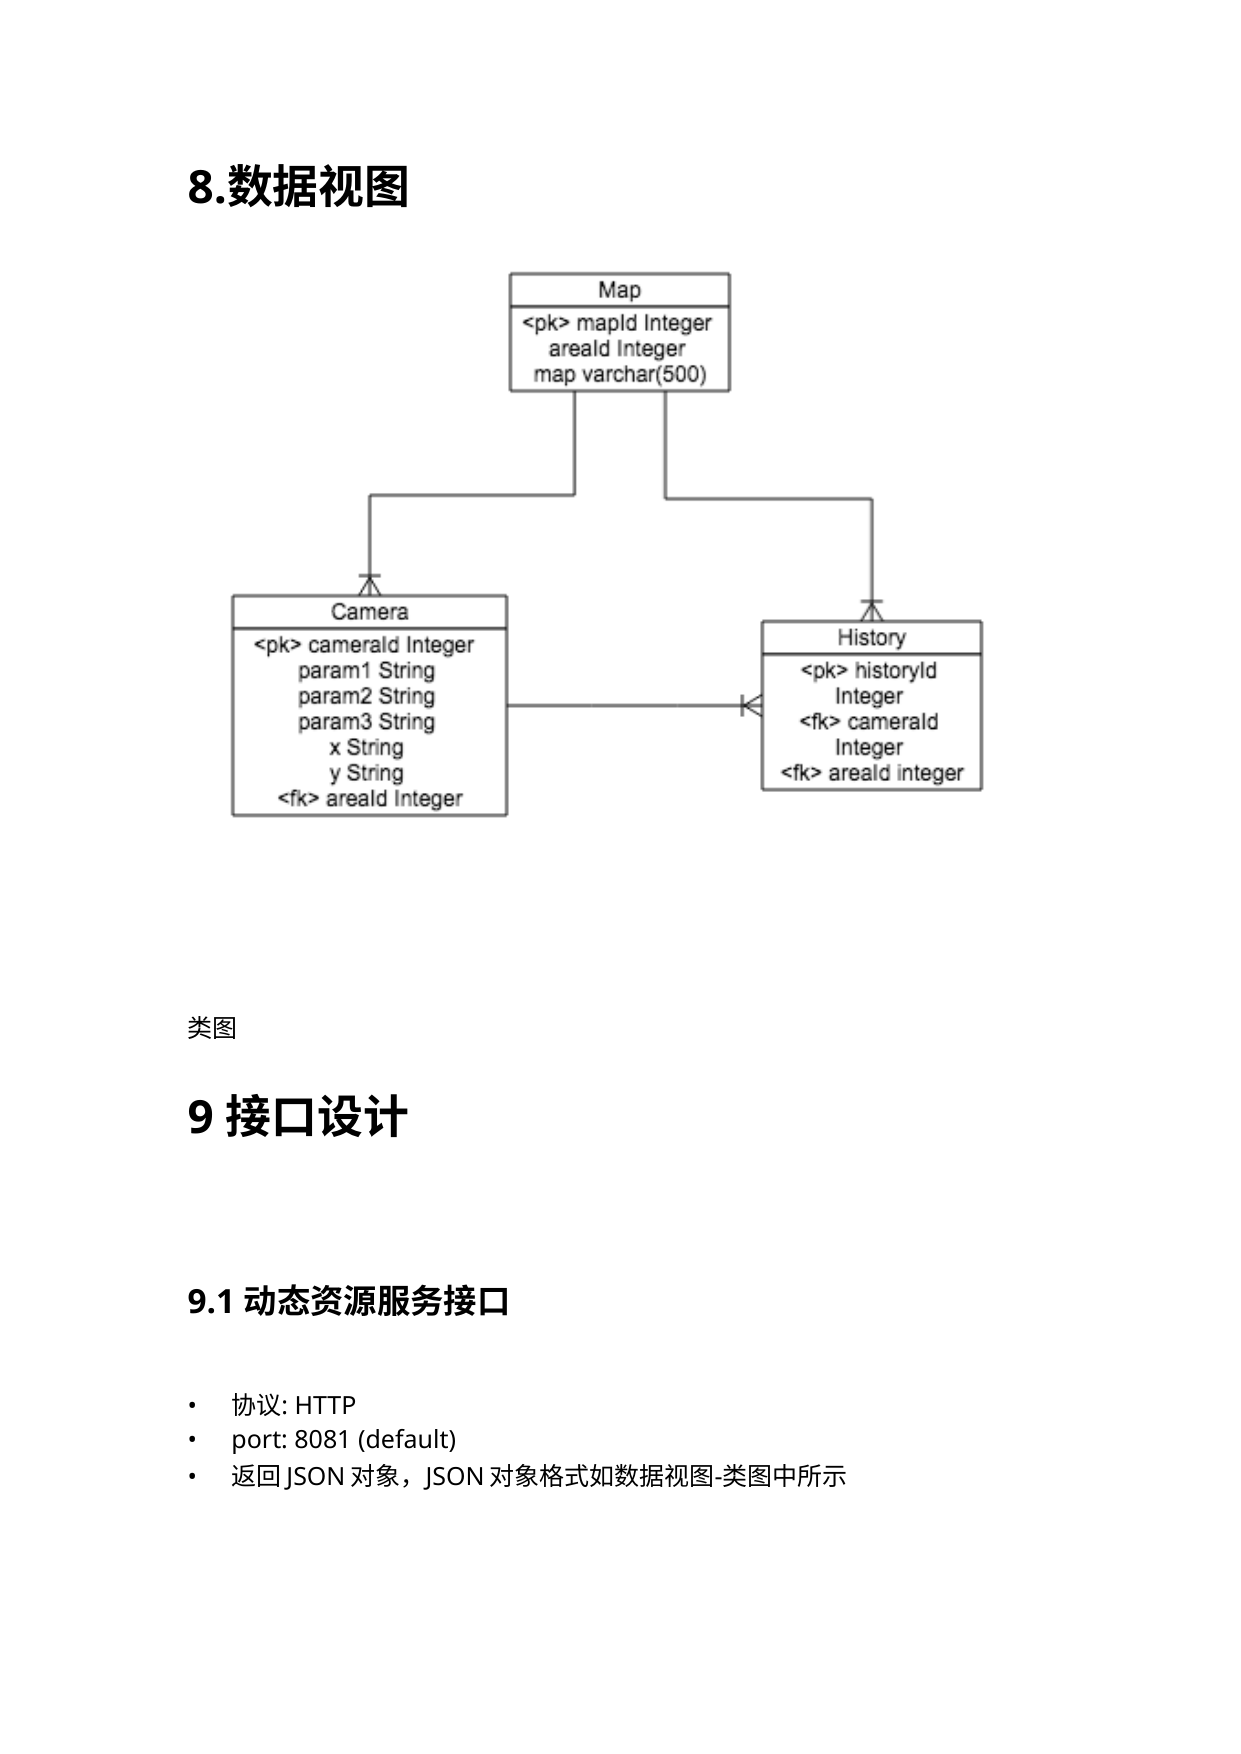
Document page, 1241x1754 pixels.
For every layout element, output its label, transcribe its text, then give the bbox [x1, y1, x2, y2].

text • 返回JSON对象，JSON对象格式如数据视图-类图中所示 [187, 1456, 1053, 1492]
text • port: 8081 (default) [187, 1422, 1053, 1456]
text • 协议: HTTP [187, 1386, 1053, 1422]
subtitle 9.1 动态资源服务接口 [187, 1275, 1053, 1323]
picture [215, 257, 1022, 856]
subtitle 9 接口设计 [187, 1080, 1053, 1147]
subtitle 8.数据视图 [187, 150, 1053, 217]
